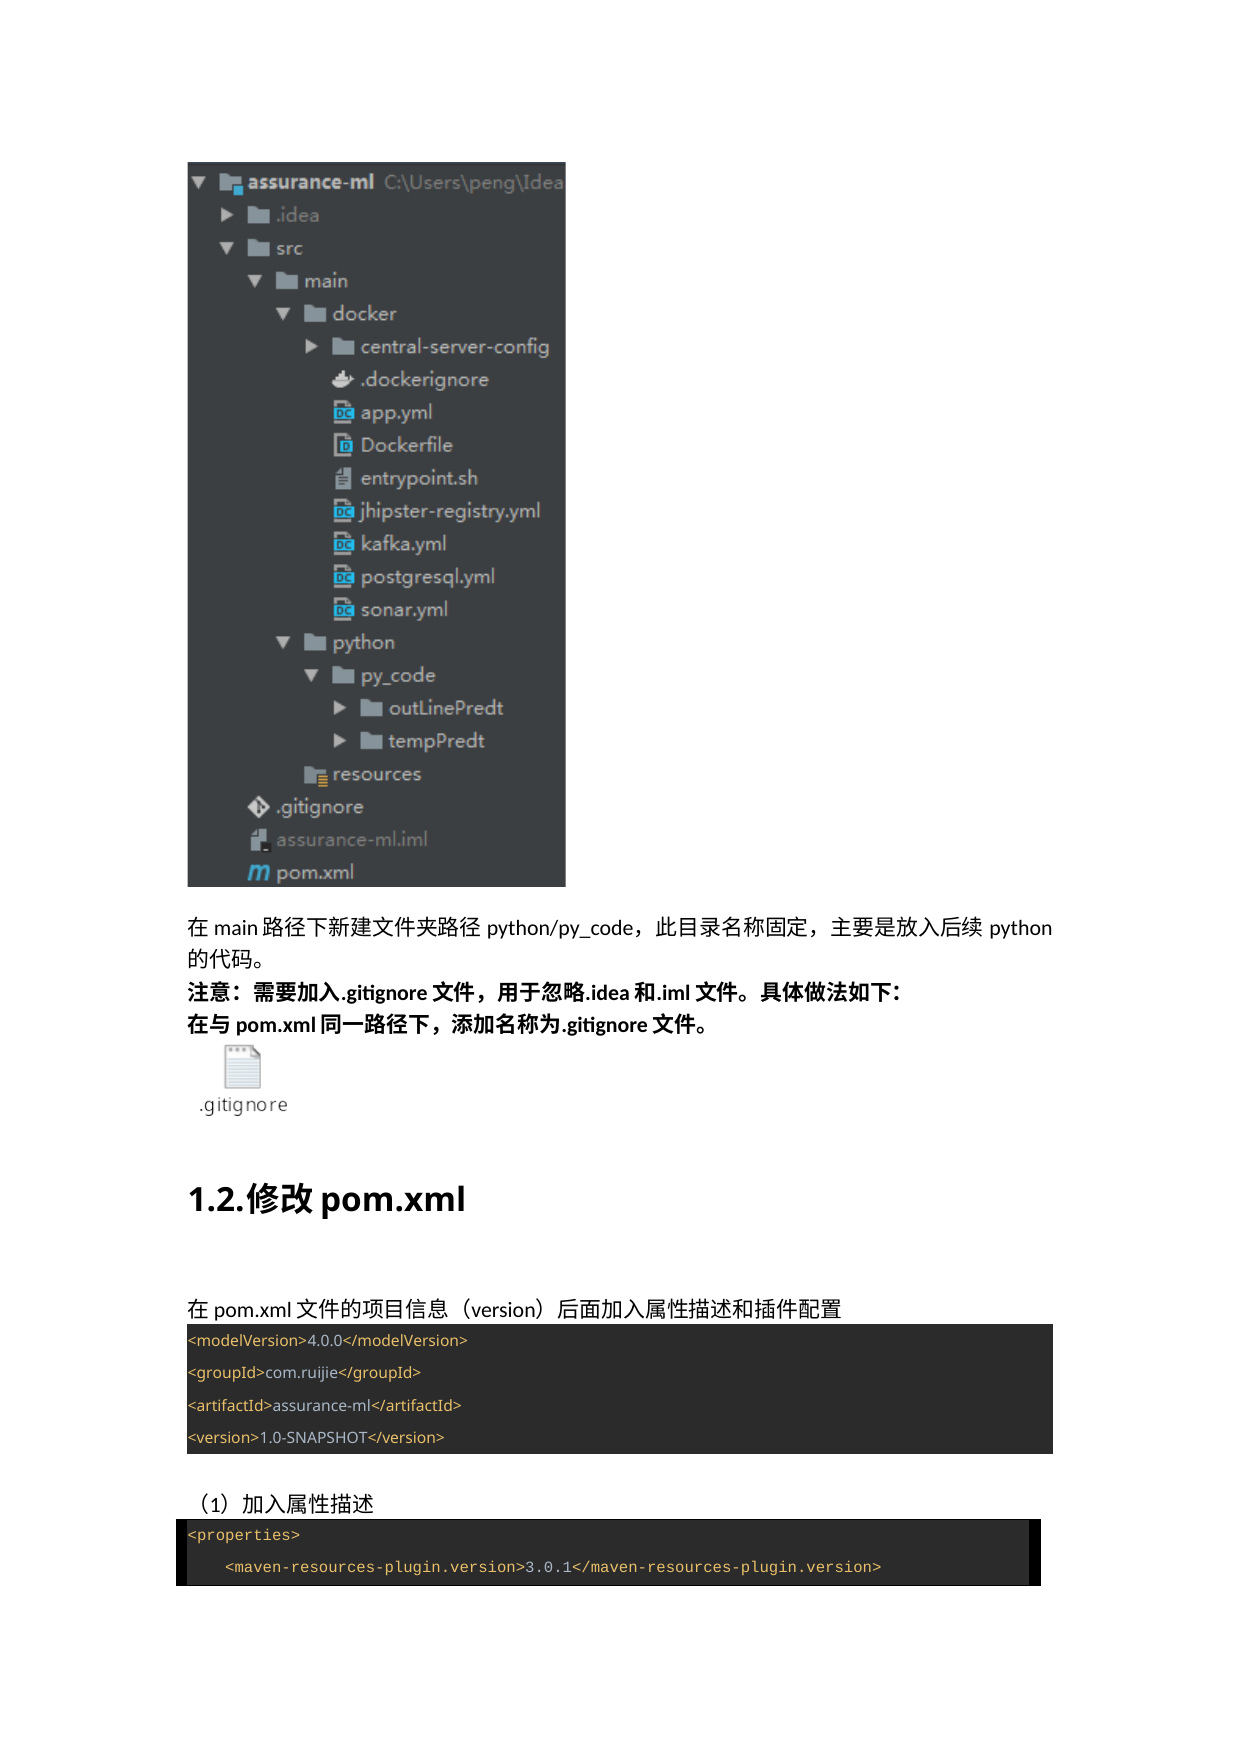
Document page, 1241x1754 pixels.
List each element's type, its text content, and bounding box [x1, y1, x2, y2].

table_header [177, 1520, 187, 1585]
subtitle 修改pom.xml [187, 1164, 1053, 1229]
text <groupId>com.ruijie</groupId> <artifactId>assurance-ml</artifactId> <version>1.0-SNAPSHOT</version> [187, 1356, 1053, 1454]
text <modelVersion>4.0.0</modelVersion> [187, 1324, 1053, 1356]
text （1）加入属性描述 [187, 1486, 1053, 1519]
picture [187, 162, 566, 887]
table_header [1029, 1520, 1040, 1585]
text 在main路径下新建文件夹路径python/py_code，此目录名称固定，主要是放入后续python的代码。 [187, 909, 1053, 974]
text 在pom.xml文件的项目信息（version）后面加入属性描述和插件配置 [187, 1291, 1053, 1324]
text 注意：需要加入.gitignore文件，用于忽略.idea和.iml文件。具体做法如下： [187, 974, 1053, 1007]
text 在与pom.xml同一路径下，添加名称为.gitignore文件。 [187, 1007, 1053, 1039]
